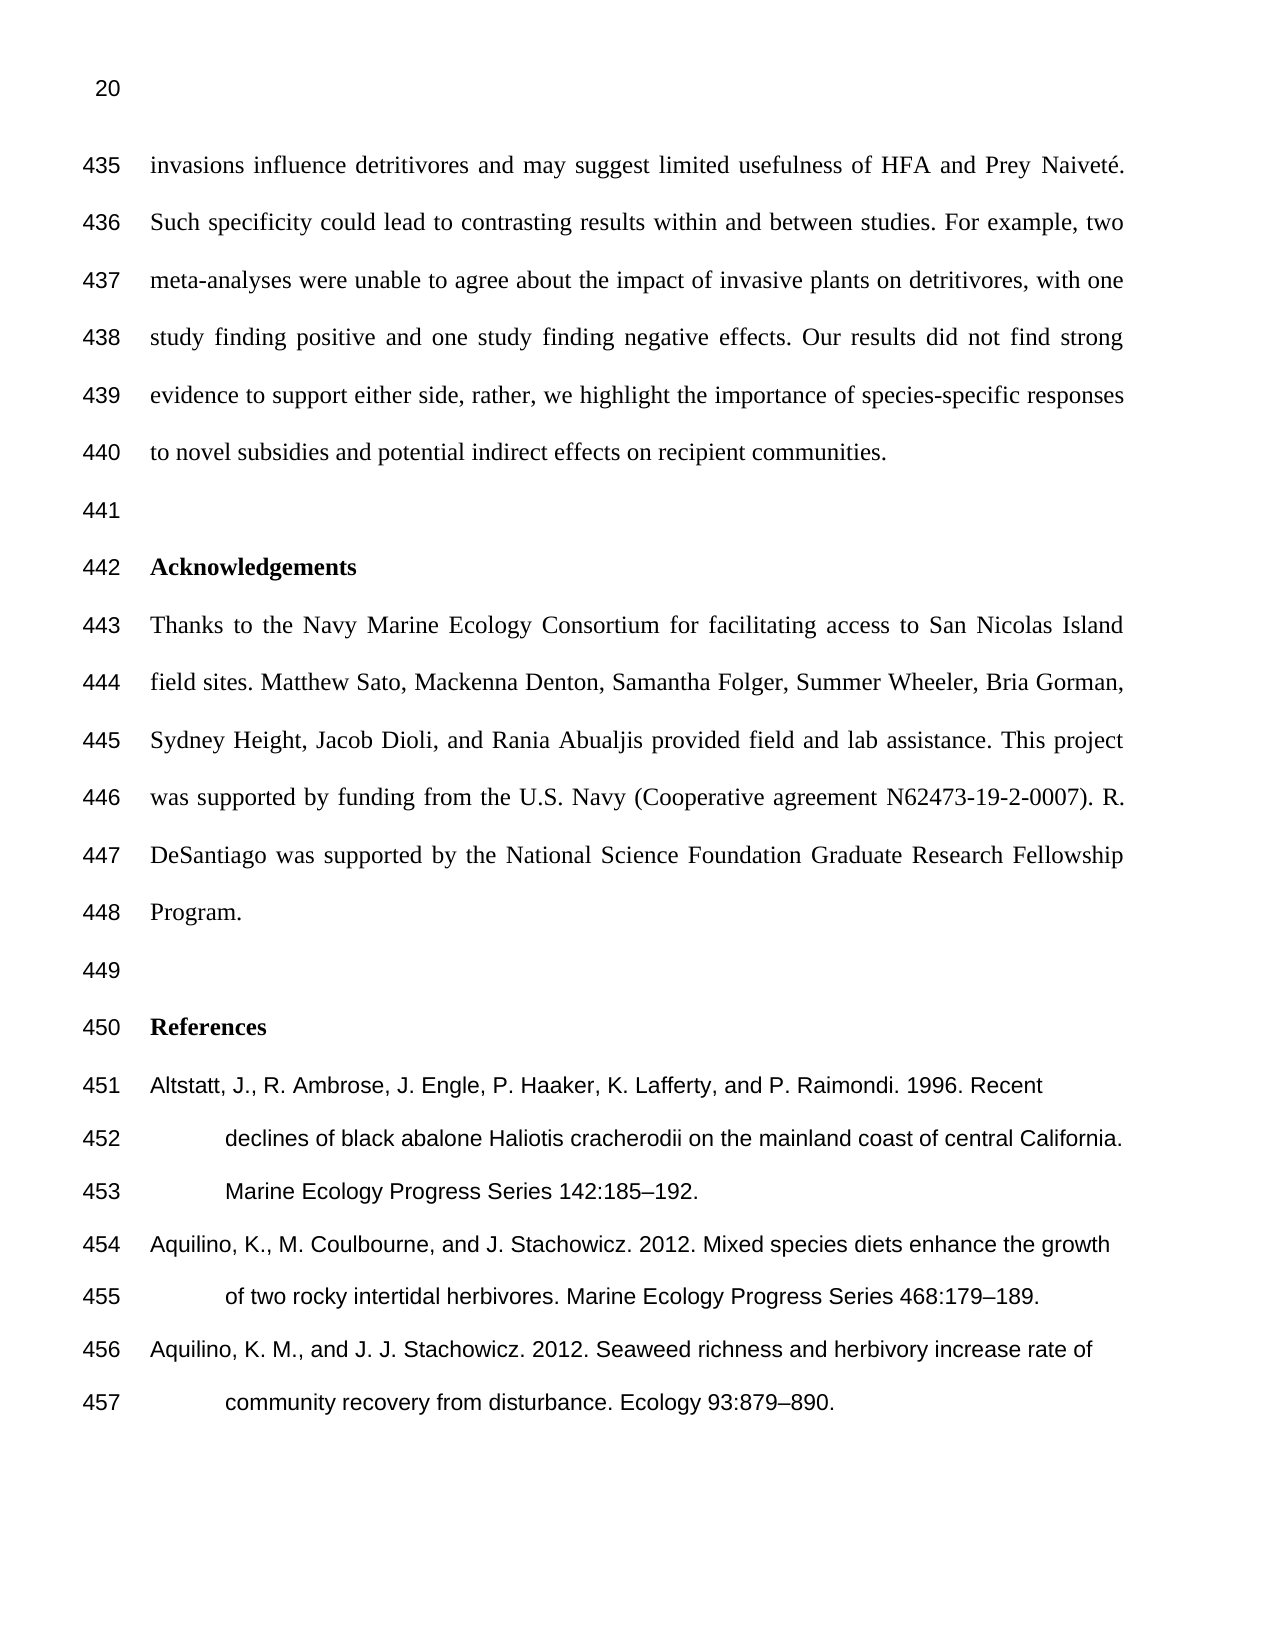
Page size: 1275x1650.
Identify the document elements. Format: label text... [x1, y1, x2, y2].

text Acknowledgements [150, 552, 1125, 581]
text Altstatt, J., R. Ambrose, J. Engle, P. Haaker, K. Lafferty, and P. Raimondi. 1996. Recent declines of black abalone Haliotis cracherodii on the mainland coast of central California. Marine Ecology Progress Series 142:185–192. [150, 1070, 1125, 1204]
text Thanks to the Navy Marine Ecology Consortium for facilitating access to San Nicolas Island field sites. Matthew Sato, Mackenna Denton, Samantha Folger, Summer Wheeler, Bria Gorman, Sydney Height, Jacob Dioli, and Rania Abualjis provided field and lab assistance. This project was supported by funding from the U.S. Navy (Cooperative agreement N62473-19-2-0007). R. DeSantiago was supported by the National Science Foundation Graduate Research Fellowship Program. [150, 610, 1125, 926]
text References [150, 1012, 1125, 1041]
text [150, 150, 1125, 466]
text Aquilino, K., M. Coulbourne, and J. Stachowicz. 2012. Mixed species diets enhance the growth of two rocky intertidal herbivores. Marine Ecology Progress Series 468:179–189. [150, 1231, 1125, 1309]
text Aquilino, K. M., and J. J. Stachowicz. 2012. Seaweed richness and herbivory increase rate of community recovery from disturbance. Ecology 93:879–890. [150, 1336, 1125, 1415]
